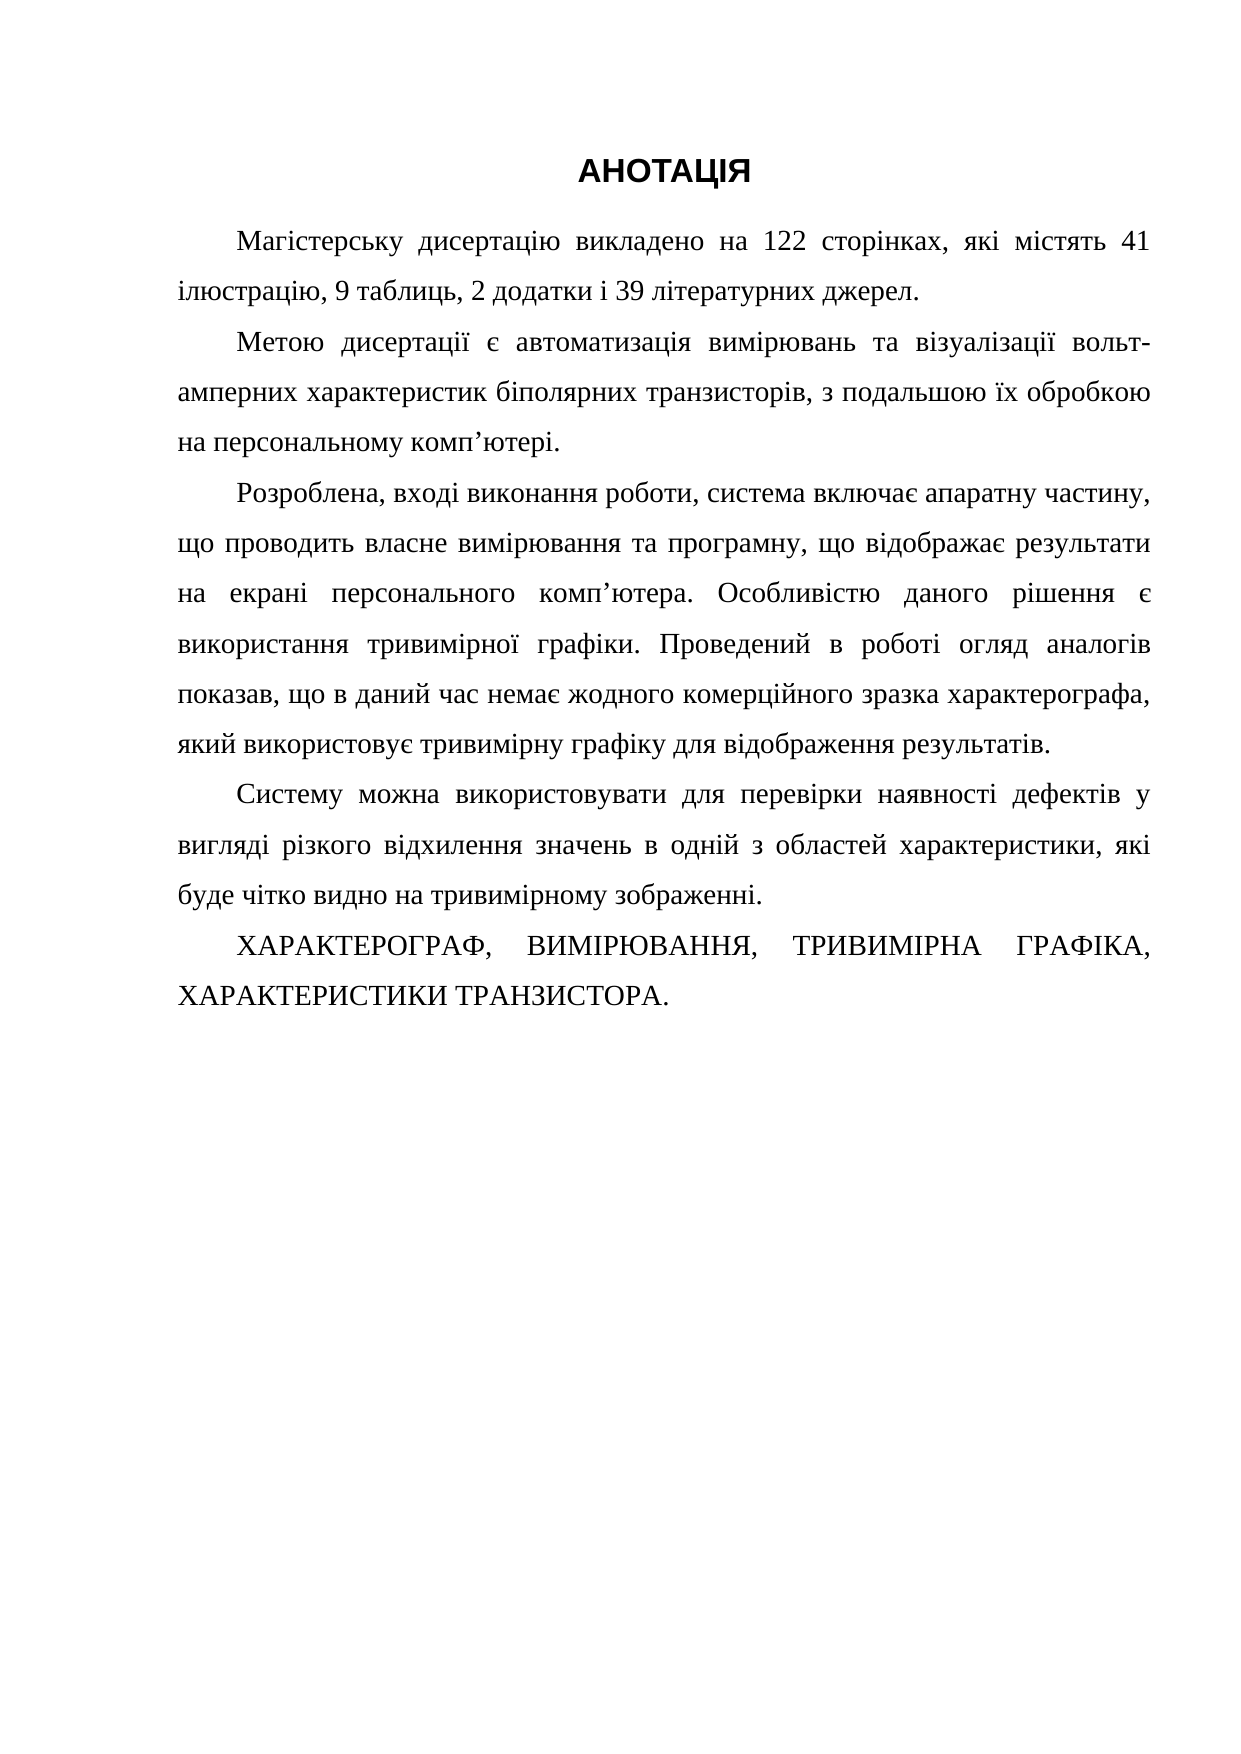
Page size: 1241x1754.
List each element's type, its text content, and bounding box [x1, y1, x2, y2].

text Метою дисертації є автоматизація вимірювань та візуалізації вольт-амперних характеристик біполярних транзисторів, з подальшою їх обробкою на персональному комп’ютері. [177, 324, 1152, 458]
text Систему можна використовувати для перевірки наявності дефектів у вигляді різкого відхилення значень в одній з областей характеристики, які буде чітко видно на тривимірному зображенні. [177, 777, 1152, 911]
subtitle АНОТАЦІЯ [177, 151, 1152, 190]
text Магістерську дисертацію викладено на 122 сторінках, які містять 41 ілюстрацію, 9 таблиць, 2 додатки і 39 літературних джерел. [177, 223, 1152, 307]
text ХАРАКТЕРОГРАФ, ВИМІРЮВАННЯ, ТРИВИМІРНА ГРАФІКА, ХАРАКТЕРИСТИКИ ТРАНЗИСТОРА. [177, 928, 1152, 1011]
text Розроблена, вході виконання роботи, система включає апаратну частину, що проводить власне вимірювання та програмну, що відображає результати на екрані персонального комп’ютера. Особливістю даного рішення є використання тривимірної графіки. Проведений в роботі огляд аналогів показав, що в даний час немає жодного комерційного зразка характерографа, який використовує тривимірну графіку для відображення результатів. [177, 475, 1152, 760]
